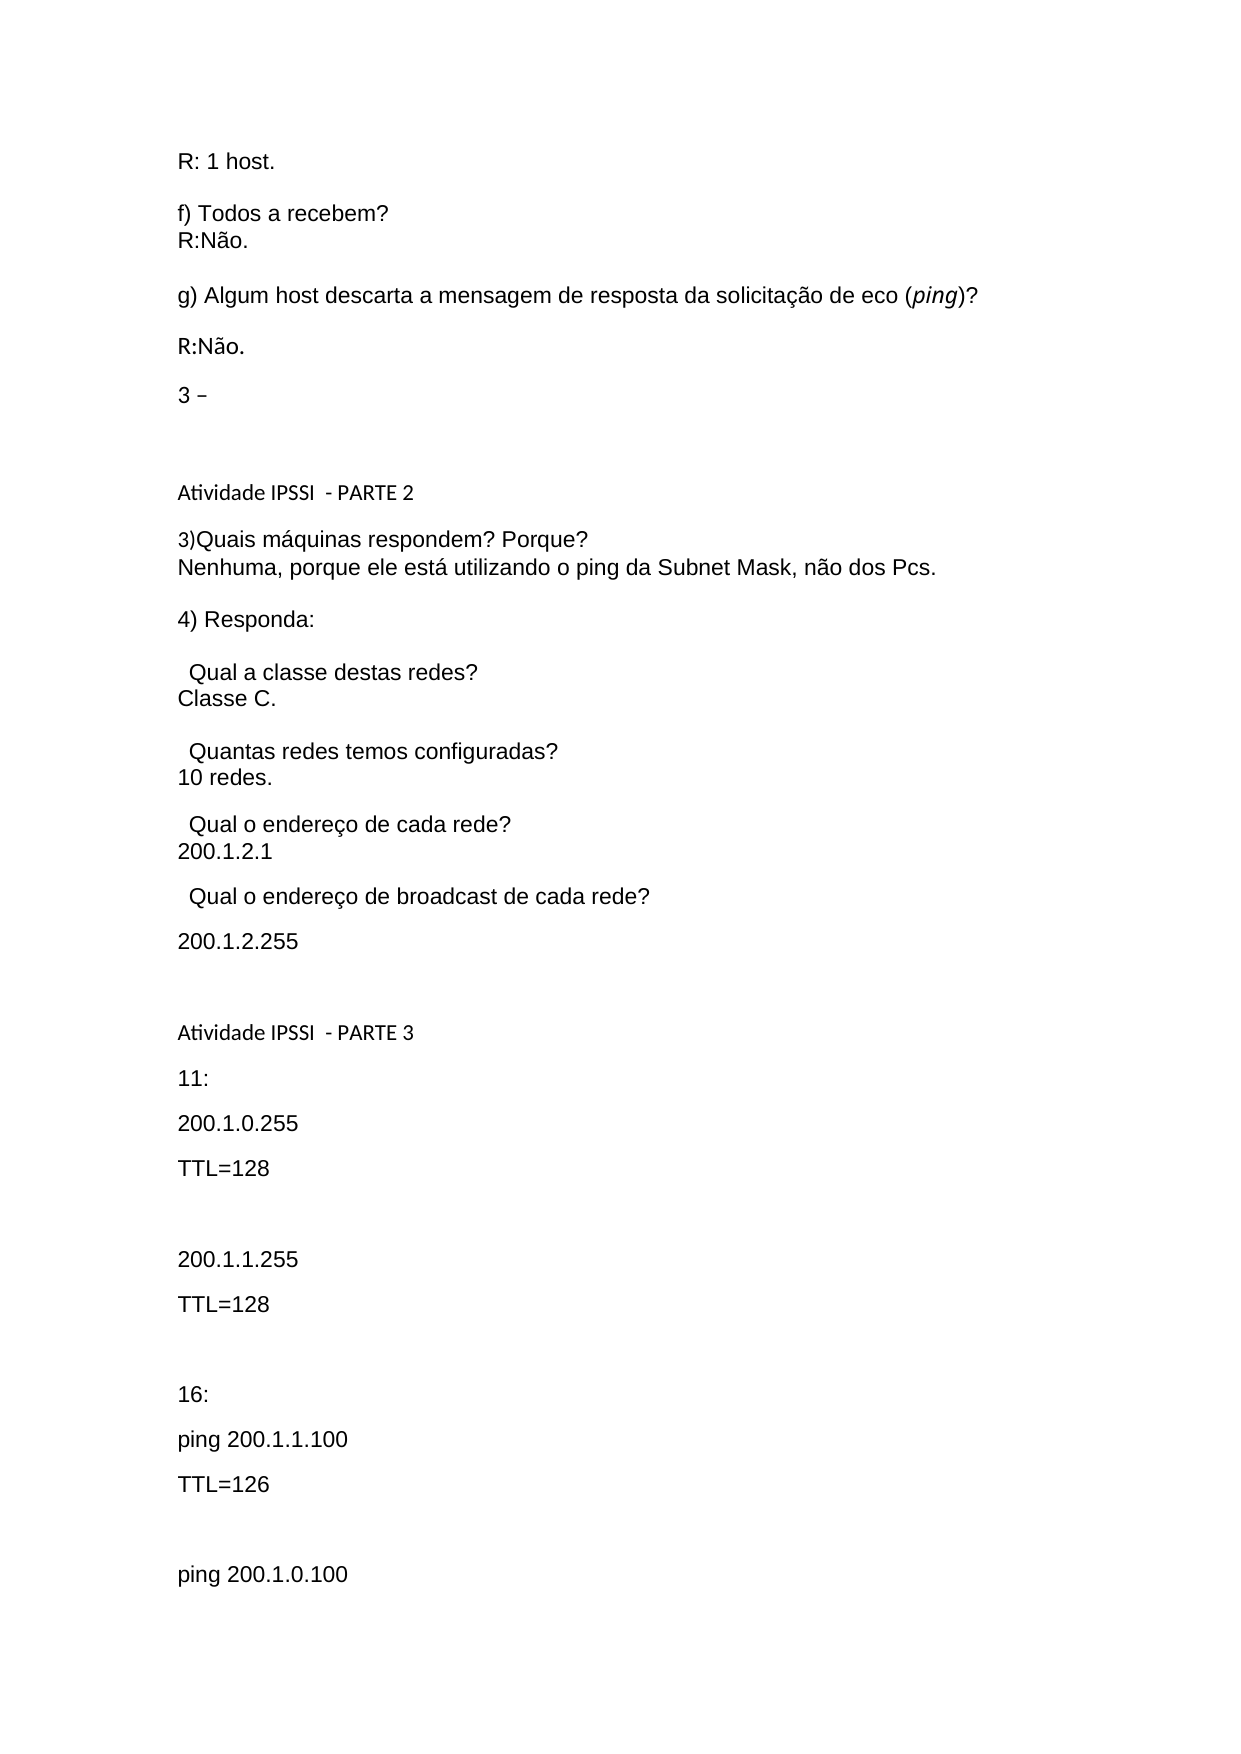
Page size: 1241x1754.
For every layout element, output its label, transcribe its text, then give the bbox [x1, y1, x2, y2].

text 3 – [177, 379, 1063, 410]
text Qual a classe destas redes? [177, 659, 1063, 685]
text 200.1.0.255 [177, 1110, 1063, 1137]
text g) Algum host descarta a mensagem de resposta da solicitação de eco (ping)? [177, 279, 1063, 311]
text 200.1.2.255 [177, 928, 1063, 954]
text R:Não. [177, 330, 1063, 360]
text Qual o endereço de broadcast de cada rede? [177, 883, 1063, 909]
text Quantas redes temos configuradas? [177, 738, 1063, 764]
text 16: [177, 1381, 1063, 1407]
text Atividade IPSSI - PARTE 2 [177, 478, 1063, 507]
text TTL=126 [177, 1471, 1063, 1497]
text R:Não. [177, 227, 1063, 253]
text TTL=128 [177, 1155, 1063, 1182]
text 11: [177, 1065, 1063, 1091]
text 10 redes. [177, 764, 1063, 791]
text Atividade IPSSI - PARTE 3 [177, 1018, 1063, 1046]
text 200.1.1.255 [177, 1246, 1063, 1272]
text 3)Quais máquinas respondem? Porque? [177, 525, 1063, 553]
text Nenhuma, porque ele está utilizando o ping da Subnet Mask, não dos Pcs. [177, 553, 1063, 580]
text R: 1 host. [177, 148, 1063, 174]
text f) Todos a recebem? [177, 200, 1063, 227]
text 200.1.2.1 [177, 838, 1063, 864]
text ping 200.1.1.100 [177, 1426, 1063, 1452]
text Qual o endereço de cada rede? [177, 811, 1063, 838]
text ping 200.1.0.100 [177, 1561, 1063, 1588]
text 4) Responda: [177, 606, 1063, 632]
text Classe C. [177, 685, 1063, 712]
text TTL=128 [177, 1291, 1063, 1317]
